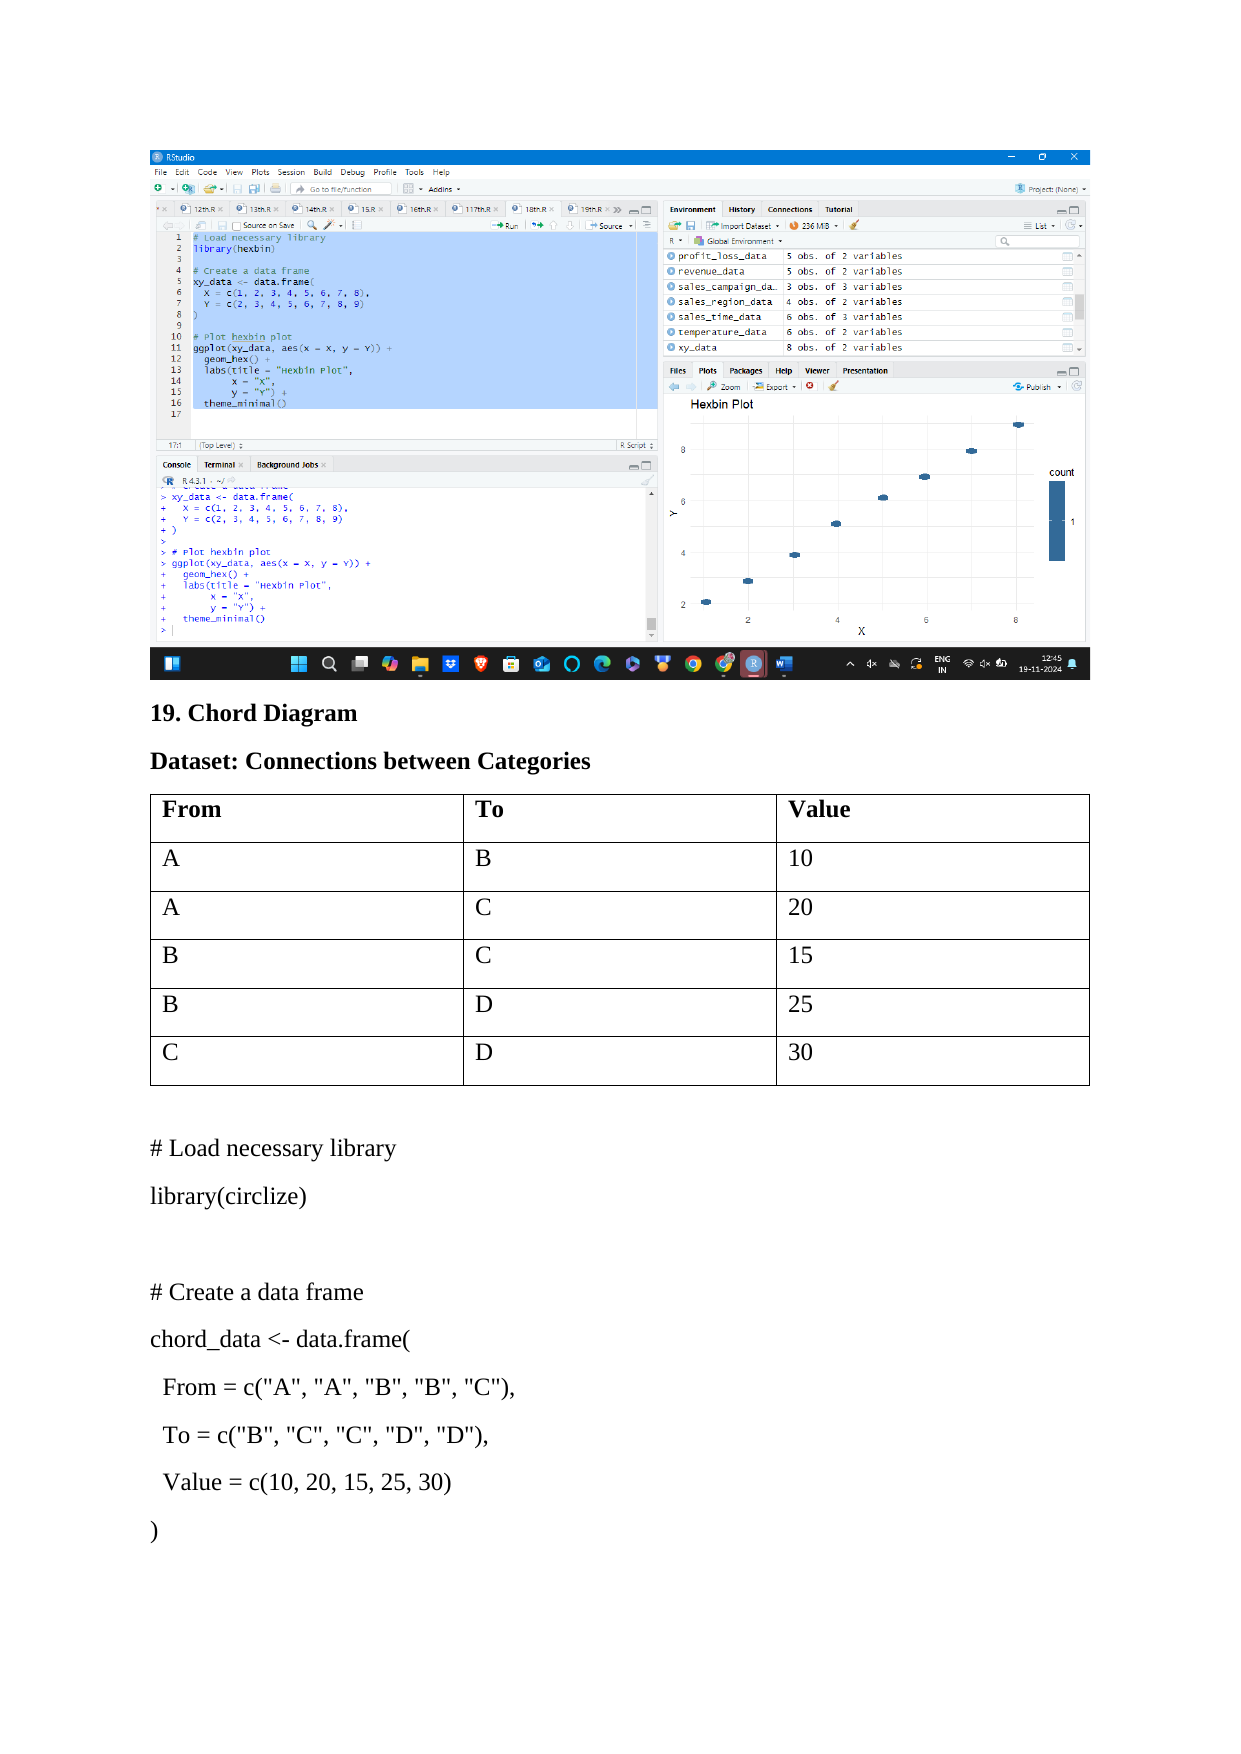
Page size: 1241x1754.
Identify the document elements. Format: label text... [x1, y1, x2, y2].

table_cell 25 [777, 989, 1089, 1036]
table_cell B [151, 940, 463, 988]
text library(circlize) [150, 1181, 1090, 1210]
text 19. Chord Diagram [150, 698, 1090, 727]
table_cell 10 [777, 843, 1089, 891]
text # Create a data frame [150, 1277, 1090, 1305]
table_header Value [777, 795, 1089, 842]
table_cell D [464, 1037, 776, 1085]
table_header From [151, 795, 463, 842]
table_cell C [151, 1037, 463, 1085]
table_cell D [464, 989, 776, 1036]
table_cell 30 [777, 1037, 1089, 1085]
table_cell 15 [777, 940, 1089, 988]
table_cell C [464, 892, 776, 939]
table_cell B [464, 843, 776, 891]
table_cell C [464, 940, 776, 988]
picture [150, 150, 1091, 680]
text # Load necessary library [150, 1133, 1090, 1162]
text Value = c(10, 20, 15, 25, 30) [150, 1467, 1090, 1496]
text ) [150, 1515, 1090, 1544]
text Dataset: Connections between Categories [150, 746, 1090, 774]
table_cell B [151, 989, 463, 1036]
table_cell A [151, 843, 463, 891]
text To = c("B", "C", "C", "D", "D"), [150, 1420, 1090, 1448]
text From = c("A", "A", "B", "B", "C"), [150, 1372, 1090, 1401]
table_header To [464, 795, 776, 842]
table_cell A [151, 892, 463, 939]
table_cell 20 [777, 892, 1089, 939]
text chord_data <- data.frame( [150, 1324, 1090, 1353]
